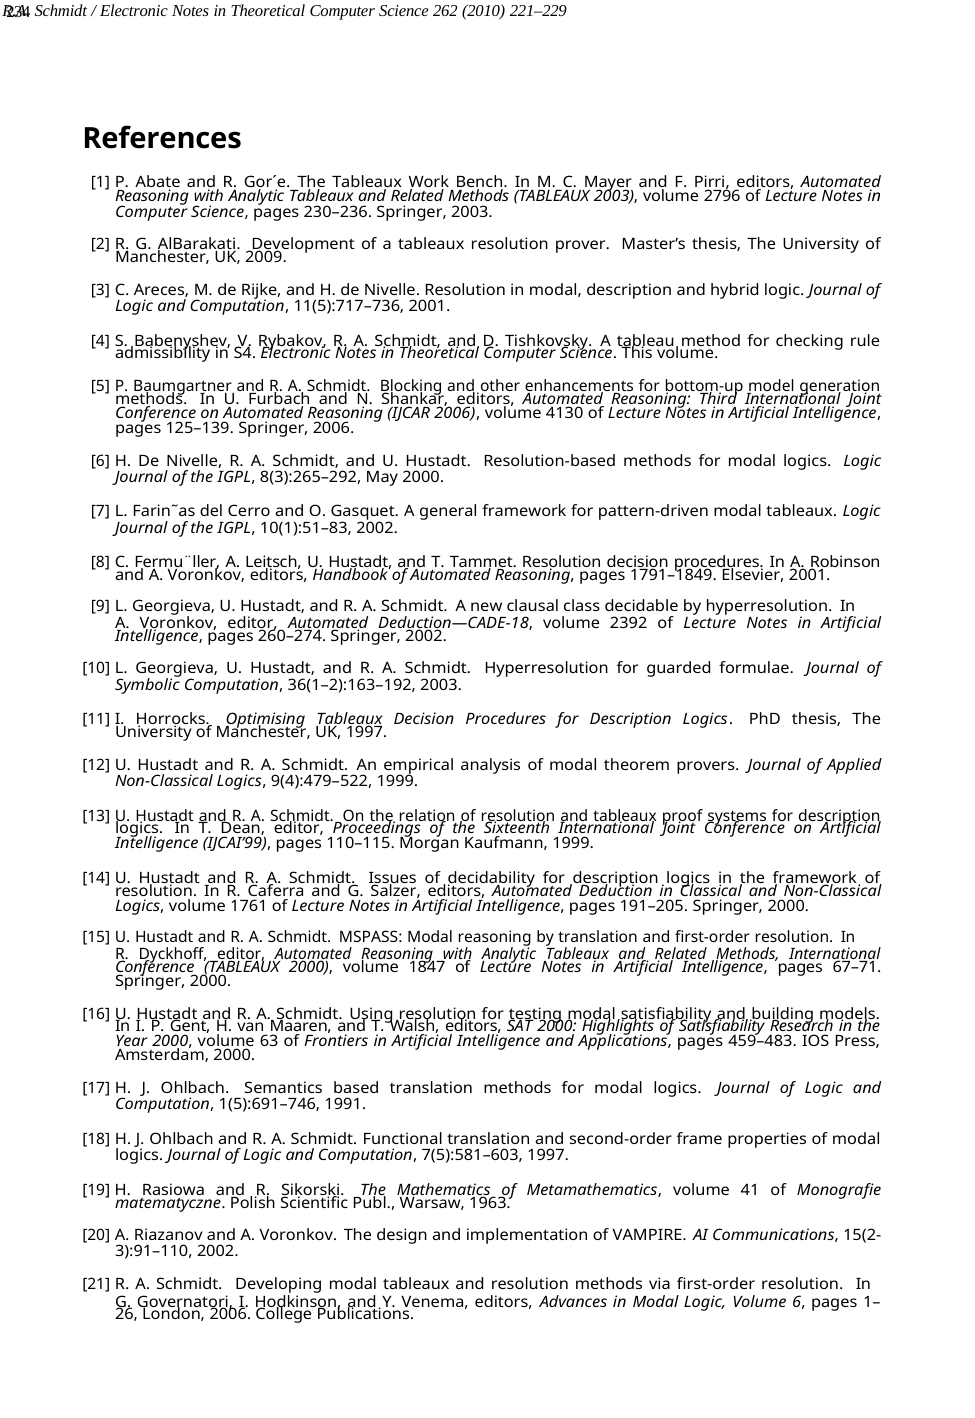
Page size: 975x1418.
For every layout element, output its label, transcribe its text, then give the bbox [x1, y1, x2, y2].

list R. A. Schmidt. Developing modal tableaux and resolution methods via first-order resolution. In [82, 1275, 904, 1293]
text G. Governatori, I. Hodkinson, and Y. Venema, editors, Advances in Modal Logic, Volume 6, pages 1–26, London, 2006. College Publications. [115, 1296, 881, 1324]
list L. Georgieva, U. Hustadt, and R. A. Schmidt. A new clausal class decidable by hyperresolution. In [91, 596, 904, 615]
list H. De Nivelle, R. A. Schmidt, and U. Hustadt. Resolution-based methods for modal logics. Logic Journal of the IGPL, 8(3):265–292, May 2000. [91, 452, 881, 487]
list C. Areces, M. de Rijke, and H. de Nivelle. Resolution in modal, description and hybrid logic. Journal of Logic and Computation, 11(5):717–736, 2001. [91, 281, 881, 316]
list P. Baumgartner and R. A. Schmidt. Blocking and other enhancements for bottom-up model generation methods. In U. Furbach and N. Shankar, editors, Automated Reasoning: Third International Joint Conference on Automated Reasoning (IJCAR 2006), volume 4130 of Lecture Notes in Artificial Intelligence, pages 125–139. Springer, 2006. [91, 380, 881, 438]
list U. Hustadt and R. A. Schmidt. Issues of decidability for description logics in the framework of resolution. In R. Caferra and G. Salzer, editors, Automated Deduction in Classical and Non-Classical Logics, volume 1761 of Lecture Notes in Artificial Intelligence, pages 191–205. Springer, 2000. [82, 872, 881, 916]
list U. Hustadt and R. A. Schmidt. An empirical analysis of modal theorem provers. Journal of Applied Non-Classical Logics, 9(4):479–522, 1999. [82, 756, 881, 791]
list U. Hustadt and R. A. Schmidt. On the relation of resolution and tableaux proof systems for description logics. In T. Dean, editor, Proceedings of the Sixteenth International Joint Conference on Artificial Intelligence (IJCAI’99), pages 110–115. Morgan Kaufmann, 1999. [82, 810, 881, 853]
list L. Farin˜as del Cerro and O. Gasquet. A general framework for pattern-driven modal tableaux. Logic Journal of the IGPL, 10(1):51–83, 2002. [91, 503, 881, 538]
list L. Georgieva, U. Hustadt, and R. A. Schmidt. Hyperresolution for guarded formulae. Journal of Symbolic Computation, 36(1–2):163–192, 2003. [82, 660, 881, 695]
list P. Abate and R. Gor´e. The Tableaux Work Bench. In M. C. Mayer and F. Pirri, editors, Automated Reasoning with Analytic Tableaux and Related Methods (TABLEAUX 2003), volume 2796 of Lecture Notes in Computer Science, pages 230–236. Springer, 2003. [91, 174, 881, 222]
list U. Hustadt and R. A. Schmidt. MSPASS: Modal reasoning by translation and first-order resolution. In [82, 927, 904, 946]
list U. Hustadt and R. A. Schmidt. Using resolution for testing modal satisfiability and building models. In I. P. Gent, H. van Maaren, and T. Walsh, editors, SAT 2000: Highlights of Satisfiability Research in the Year 2000, volume 63 of Frontiers in Artificial Intelligence and Applications, pages 459–483. IOS Press, Amsterdam, 2000. [82, 1008, 881, 1065]
list H. Rasiowa and R. Sikorski. The Mathematics of Metamathematics, volume 41 of Monografie matematyczne. Polish Scientific Publ., Warsaw, 1963. [82, 1184, 881, 1213]
list H. J. Ohlbach. Semantics based translation methods for modal logics. Journal of Logic and Computation, 1(5):691–746, 1991. [82, 1080, 881, 1114]
list R. G. AlBarakati. Development of a tableaux resolution prover. Master’s thesis, The University of Manchester, UK, 2009. [91, 238, 881, 267]
text R. Dyckhoff, editor, Automated Reasoning with Analytic Tableaux and Related Methods, International Conference (TABLEAUX 2000), volume 1847 of Lecture Notes in Artificial Intelligence, pages 67–71. Springer, 2000. [115, 948, 881, 991]
list C. Fermu¨ller, A. Leitsch, U. Hustadt, and T. Tammet. Resolution decision procedures. In A. Robinson and A. Voronkov, editors, Handbook of Automated Reasoning, pages 1791–1849. Elsevier, 2001. [91, 556, 881, 585]
text A. Voronkov, editor, Automated Deduction—CADE-18, volume 2392 of Lecture Notes in Artificial Intelligence, pages 260–274. Springer, 2002. [115, 617, 881, 646]
subtitle References [82, 118, 904, 157]
list I. Horrocks. Optimising Tableaux Decision Procedures for Description Logics. PhD thesis, The University of Manchester, UK, 1997. [82, 713, 881, 742]
list H. J. Ohlbach and R. A. Schmidt. Functional translation and second-order frame properties of modal logics. Journal of Logic and Computation, 7(5):581–603, 1997. [82, 1131, 881, 1165]
list A. Riazanov and A. Voronkov. The design and implementation of VAMPIRE. AI Communications, 15(2-3):91–110, 2002. [82, 1227, 881, 1261]
list S. Babenyshev, V. Rybakov, R. A. Schmidt, and D. Tishkovsky. A tableau method for checking rule admissibility in S4. Electronic Notes in Theoretical Computer Science. This volume. [91, 334, 881, 363]
